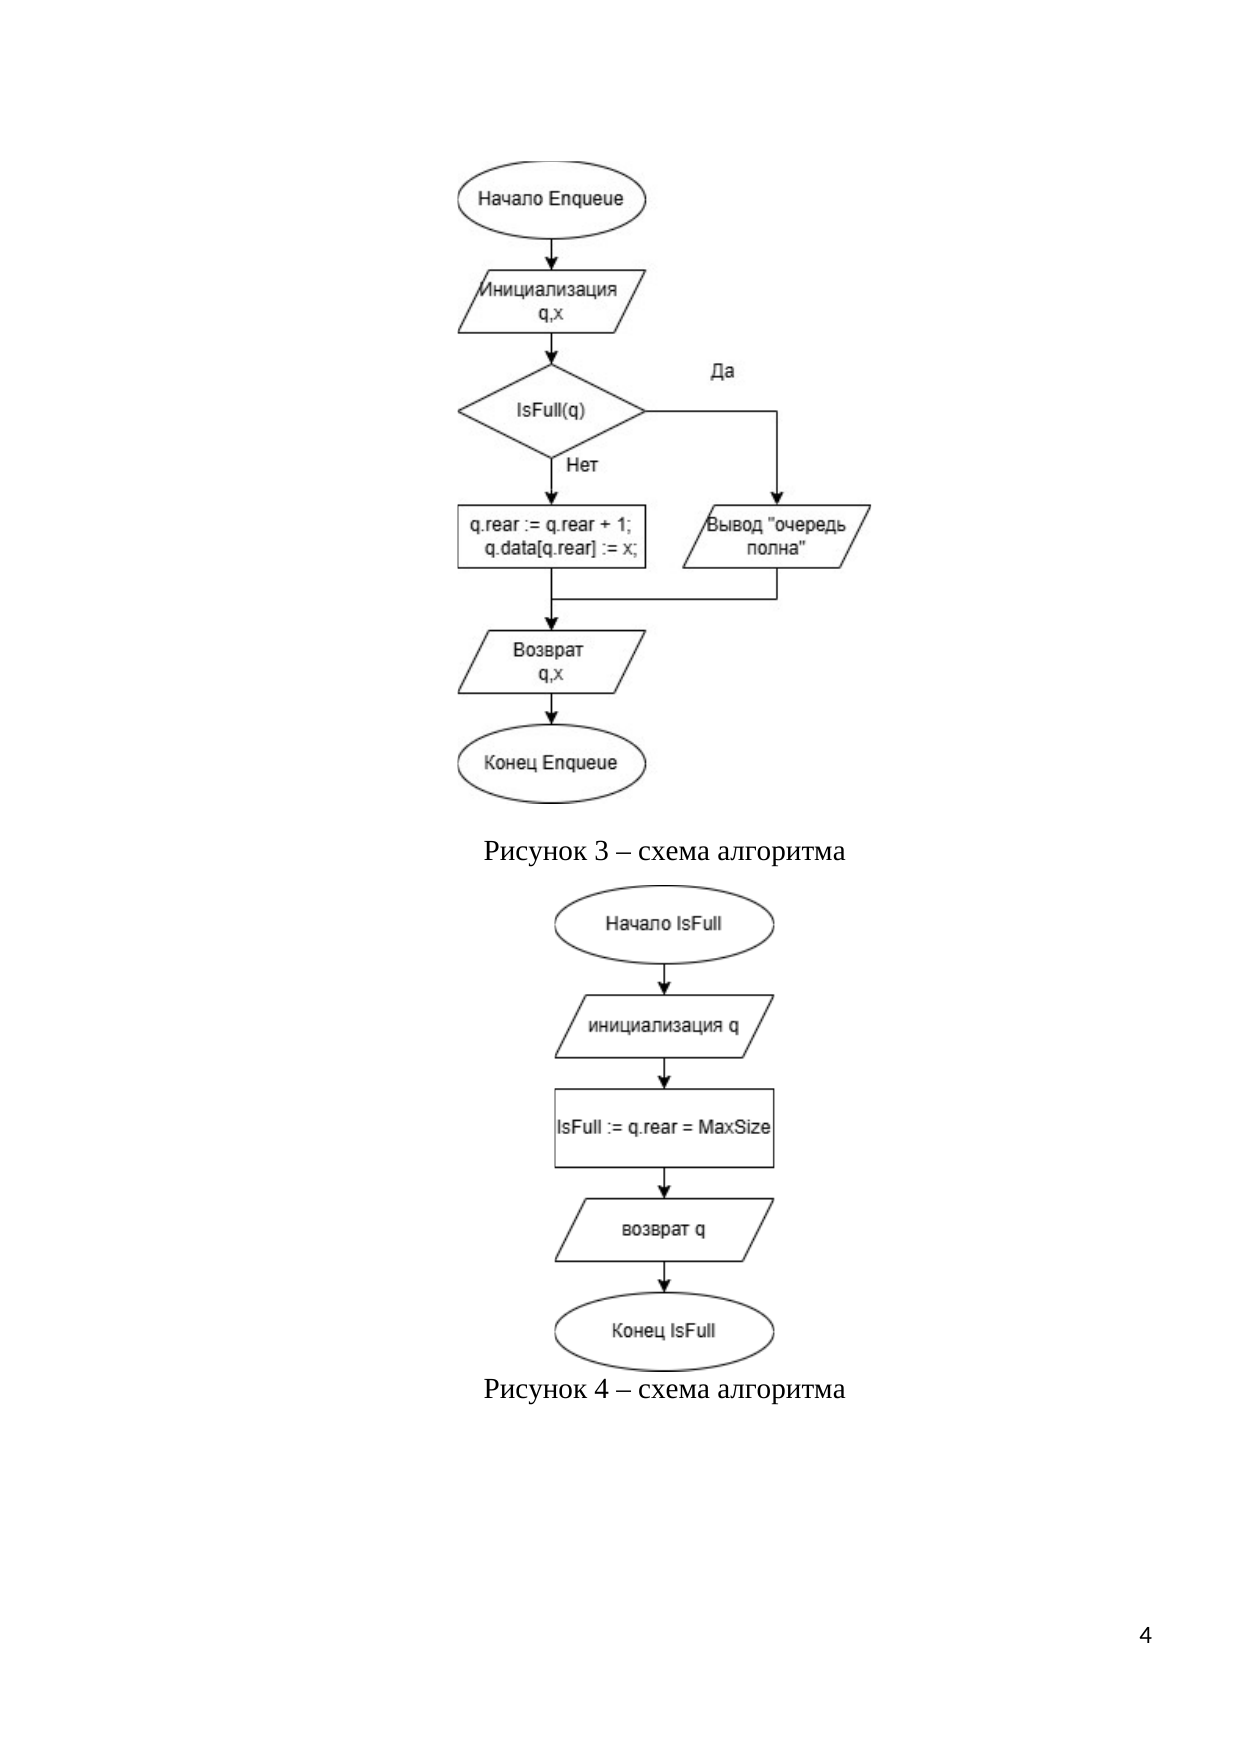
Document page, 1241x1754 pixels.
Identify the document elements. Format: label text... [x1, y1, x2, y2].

text Рисунок 4 – схема алгоритма [177, 1372, 1152, 1405]
text Рисунок 3 – схема алгоритма [177, 833, 1152, 866]
picture [457, 161, 872, 804]
picture [554, 885, 775, 1372]
